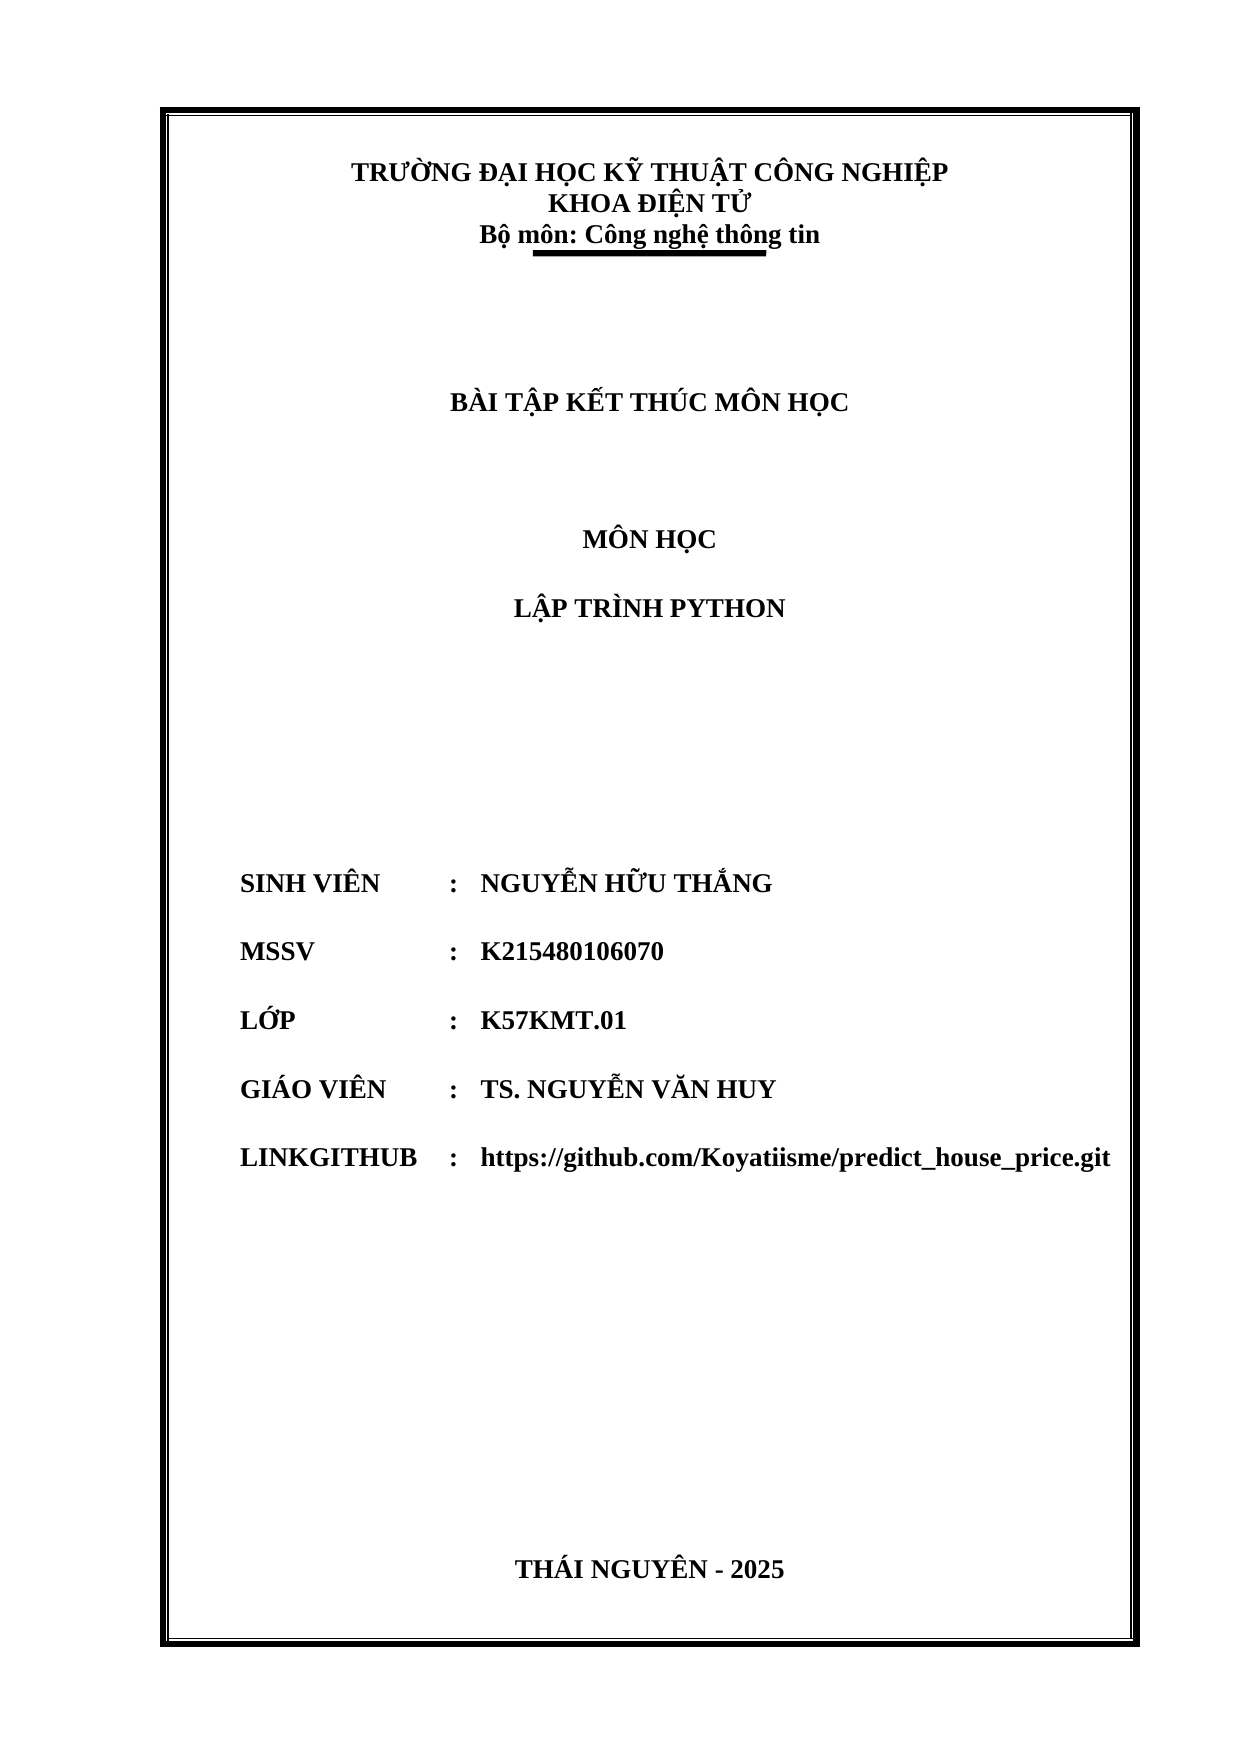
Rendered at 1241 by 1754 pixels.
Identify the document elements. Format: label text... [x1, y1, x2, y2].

text Bộ môn: Công nghệ thông tin [177, 218, 1122, 249]
table_cell TS. NGUYỄN VĂN HUY [469, 1035, 1122, 1104]
table_cell LỚP [229, 967, 438, 1035]
table_cell K215480106070 [469, 898, 1122, 967]
table_cell LINKGITHUB [229, 1104, 438, 1173]
text MÔN HỌC [177, 524, 1122, 555]
text BÀI TẬP KẾT THÚC MÔN HỌC [177, 386, 1122, 417]
table_header NGUYỄN HỮU THẮNG [469, 829, 1122, 898]
table_cell MSSV [229, 898, 438, 967]
text KHOA ĐIỆN TỬ [177, 187, 1122, 218]
table_cell : [438, 898, 469, 967]
table_cell https://github.com/Koyatiisme/predict_house_price.git [469, 1104, 1122, 1173]
text LẬP TRÌNH PYTHON [177, 592, 1122, 623]
table_header : [438, 829, 469, 898]
table_header SINH VIÊN [229, 829, 438, 898]
text THÁI NGUYÊN - 2025 [177, 1553, 1122, 1584]
table_cell : [438, 1104, 469, 1173]
text TRƯỜNG ĐẠI HỌC KỸ THUẬT CÔNG NGHIỆP [177, 156, 1122, 187]
table_cell : [438, 967, 469, 1035]
table_cell K57KMT.01 [469, 967, 1122, 1035]
table_cell : [438, 1035, 469, 1104]
table_cell GIÁO VIÊN [229, 1035, 438, 1104]
